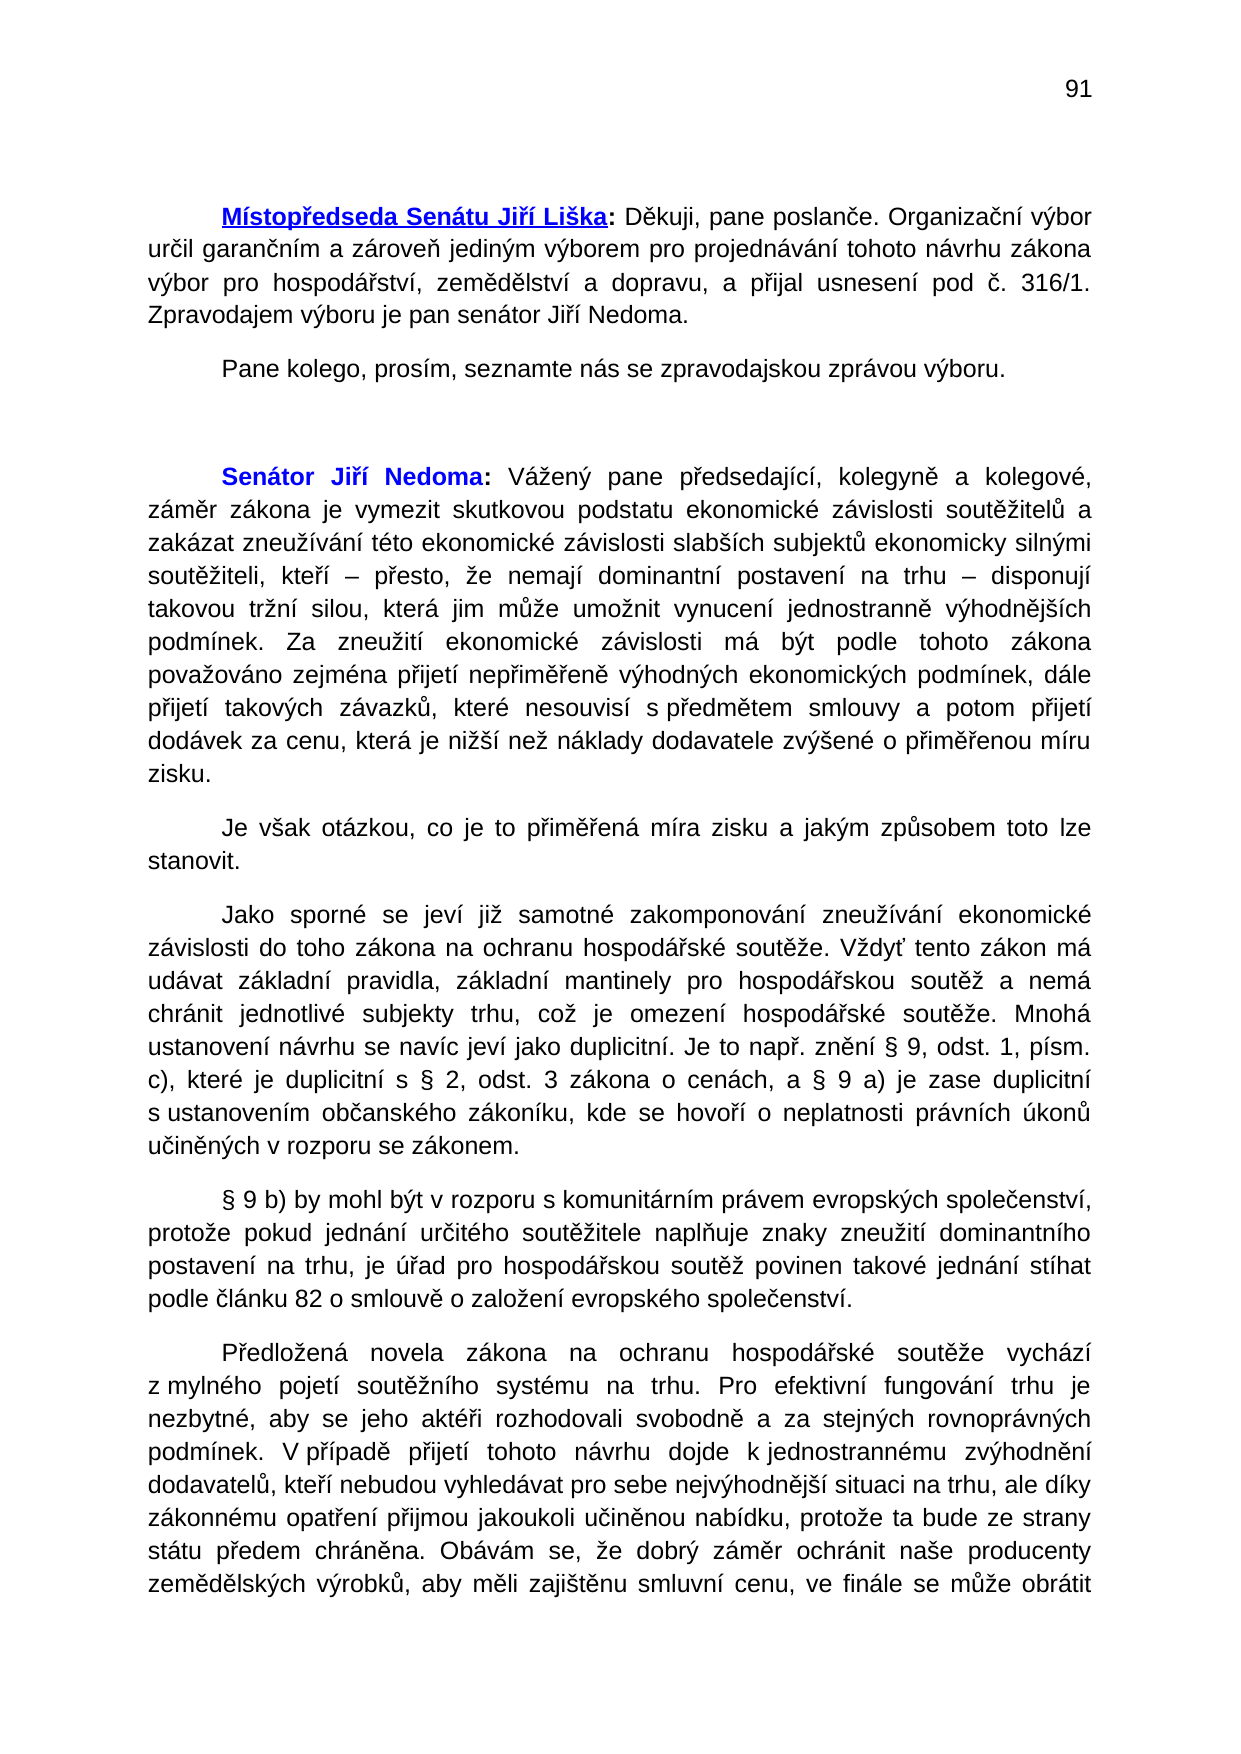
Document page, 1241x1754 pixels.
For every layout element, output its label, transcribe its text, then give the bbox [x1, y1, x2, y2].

text Senátor Jiří Nedoma: Vážený pane předsedající, kolegyně a kolegové, záměr zákona je vymezit skutkovou podstatu ekonomické závislosti soutěžitelů a zakázat zneužívání této ekonomické závislosti slabších subjektů ekonomicky silnými soutěžiteli, kteří – přesto, že nemají dominantní postavení na trhu – disponují takovou tržní silou, která jim může umožnit vynucení jednostranně výhodnějších podmínek. Za zneužití ekonomické závislosti má být podle tohoto zákona považováno zejména přijetí nepřiměřeně výhodných ekonomických podmínek, dále přijetí takových závazků, které nesouvisí s předmětem smlouvy a potom přijetí dodávek za cenu, která je nižší než náklady dodavatele zvýšené o přiměřenou míru zisku. [148, 462, 1093, 788]
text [148, 1338, 1093, 1598]
text § 9 b) by mohl být v rozporu s komunitárním právem evropských společenství, protože pokud jednání určitého soutěžitele naplňuje znaky zneužití dominantního postavení na trhu, je úřad pro hospodářskou soutěž povinen takové jednání stíhat podle článku 82 o smlouvě o založení evropského společenství. [148, 1185, 1093, 1313]
text Pane kolego, prosím, seznamte nás se zpravodajskou zprávou výboru. [148, 354, 1093, 383]
text Je však otázkou, co je to přiměřená míra zisku a jakým způsobem toto lze stanovit. [148, 813, 1093, 875]
text Jako sporné se jeví již samotné zakomponování zneužívání ekonomické závislosti do toho zákona na ochranu hospodářské soutěže. Vždyť tento zákon má udávat základní pravidla, základní mantinely pro hospodářskou soutěž a nemá chránit jednotlivé subjekty trhu, což je omezení hospodářské soutěže. Mnohá ustanovení návrhu se navíc jeví jako duplicitní. Je to např. znění § 9, odst. 1, písm. c), které je duplicitní s § 2, odst. 3 zákona o cenách, a § 9 a) je zase duplicitní s ustanovením občanského zákoníku, kde se hovoří o neplatnosti právních úkonů učiněných v rozporu se zákonem. [148, 900, 1093, 1160]
text Místopředseda Senátu Jiří Liška: Děkuji, pane poslanče. Organizační výbor určil garančním a zároveň jediným výborem pro projednávání tohoto návrhu zákona výbor pro hospodářství, zemědělství a dopravu, a přijal usnesení pod č. 316/1. Zpravodajem výboru je pan senátor Jiří Nedoma. [148, 201, 1093, 329]
